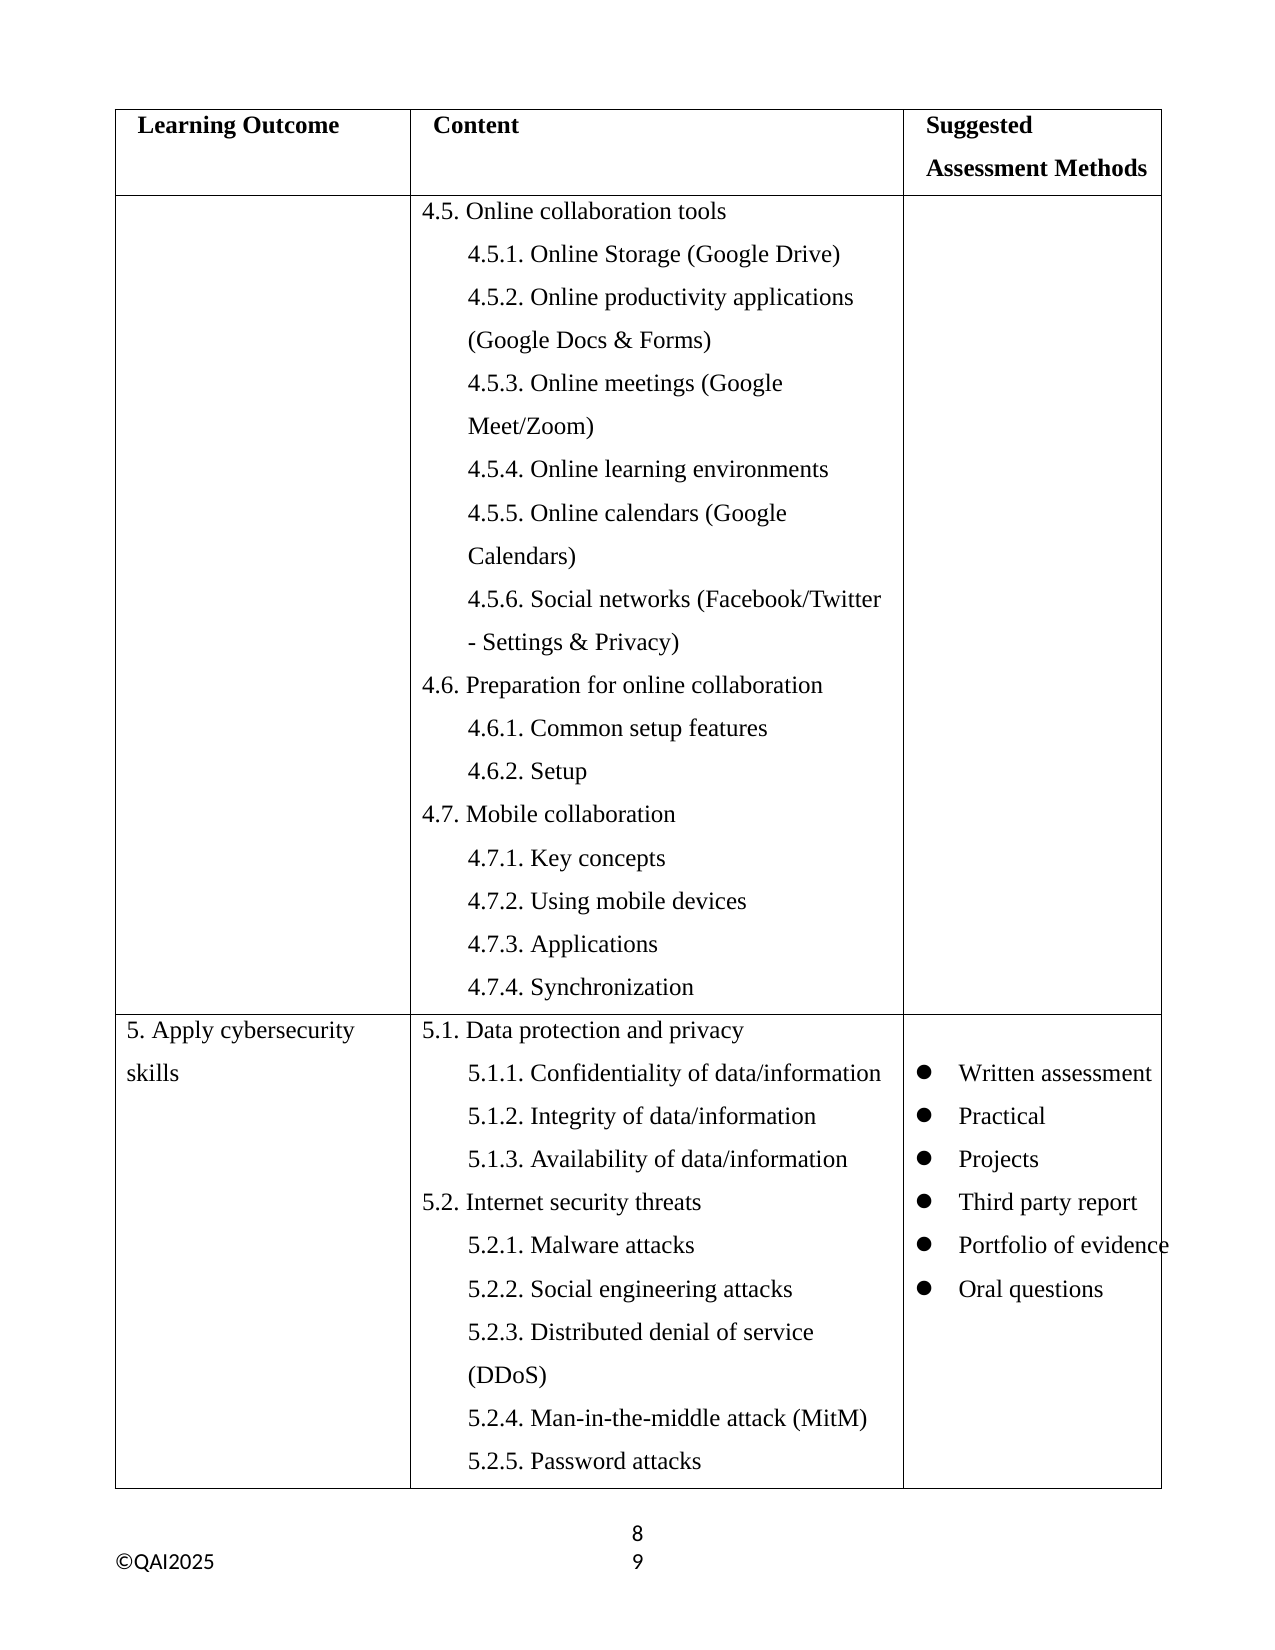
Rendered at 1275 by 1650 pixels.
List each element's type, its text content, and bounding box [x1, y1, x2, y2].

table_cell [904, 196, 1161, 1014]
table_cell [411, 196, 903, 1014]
table_header Learning Outcome [116, 110, 410, 195]
table_header Suggested Assessment Methods [904, 110, 1161, 195]
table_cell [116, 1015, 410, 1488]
table_header Content [411, 110, 903, 195]
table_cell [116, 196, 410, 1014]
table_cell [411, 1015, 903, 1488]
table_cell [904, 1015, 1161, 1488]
